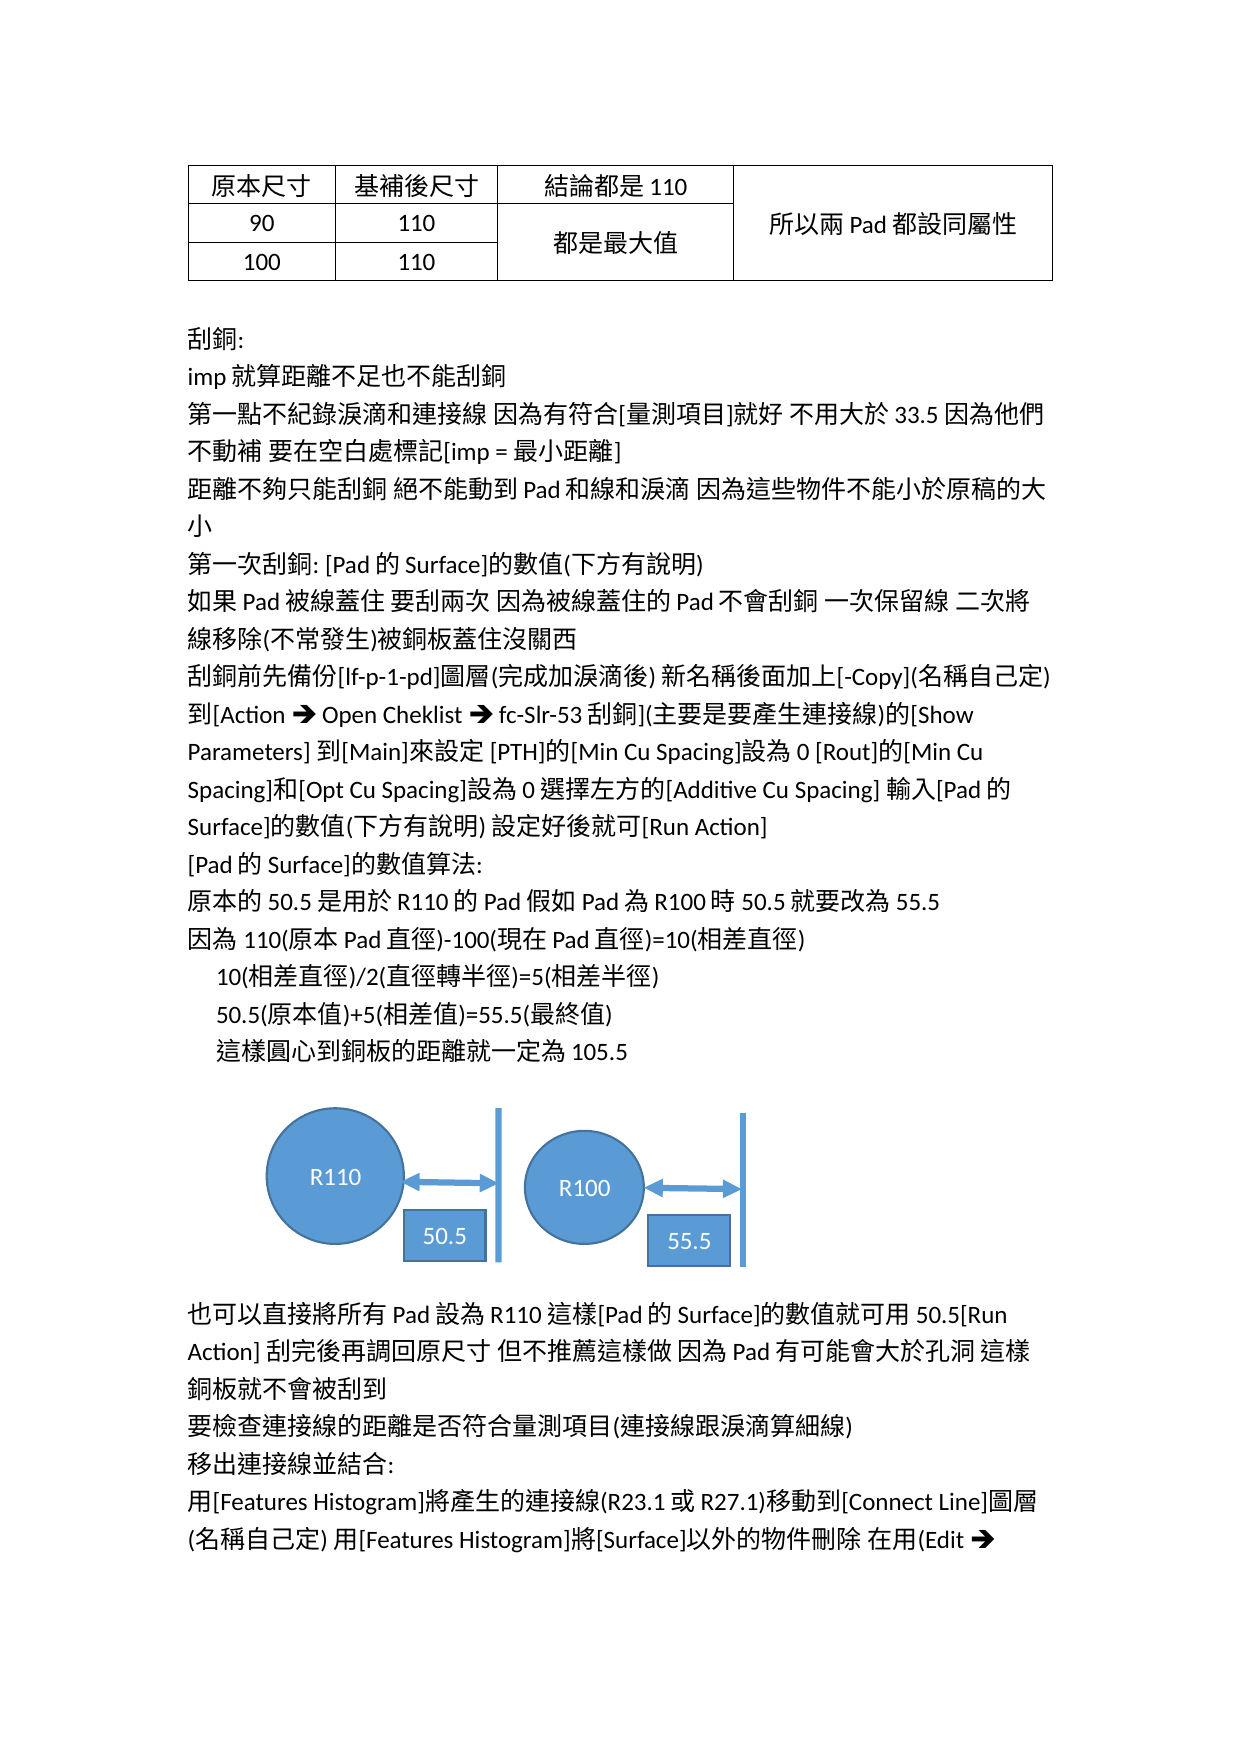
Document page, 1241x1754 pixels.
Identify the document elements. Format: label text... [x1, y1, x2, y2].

table_header 結論都是110 [498, 166, 733, 203]
text 50.5(原本值)+5(相差值)=55.5(最終值) [187, 994, 1053, 1031]
text imp就算距離不足也不能刮銅 [187, 356, 1053, 394]
table_header 原本尺寸 [189, 166, 335, 203]
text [187, 1481, 1053, 1556]
table_header 基補後尺寸 [336, 166, 497, 203]
text 如果Pad被線蓋住 要刮兩次 因為被線蓋住的Pad不會刮銅 一次保留線 二次將線移除(不常發生)被銅板蓋住沒關西 [187, 581, 1053, 656]
text 原本的50.5是用於R110的Pad 假如Pad為R100時 50.5就要改為55.5 [187, 881, 1053, 919]
text [Pad的Surface]的數值算法: [187, 844, 1053, 881]
text 刮銅: [187, 319, 1053, 356]
table_cell 110 [336, 243, 497, 280]
text 距離不夠只能刮銅 絕不能動到Pad和線和淚滴 因為這些物件不能小於原稿的大小 [187, 469, 1053, 544]
table_cell 都是最大值 [498, 204, 733, 280]
table_cell 100 [189, 243, 335, 280]
table_header 所以兩Pad都設同屬性 [734, 166, 1052, 280]
text 第一次刮銅: [Pad的Surface]的數值(下方有說明) [187, 544, 1053, 581]
text 刮銅前先備份[lf-p-1-pd]圖層(完成加淚滴後) 新名稱後面加上[-Copy](名稱自己定) 到[Action Open Cheklist fc-Slr-53刮銅](主要是要產生連接線)的[Show Parameters] 到[Main]來設定 [PTH]的[Min Cu Spacing]設為0 [Rout]的[Min Cu Spacing]和[Opt Cu Spacing]設為0 選擇左方的[Additive Cu Spacing] 輸入[Pad的Surface]的數值(下方有說明) 設定好後就可[Run Action] [187, 656, 1053, 844]
text 要檢查連接線的距離是否符合量測項目(連接線跟淚滴算細線) [187, 1406, 1053, 1444]
text 這樣圓心到銅板的距離就一定為105.5 [187, 1031, 1053, 1069]
table_cell 110 [336, 204, 497, 242]
text 移出連接線並結合: [187, 1444, 1053, 1481]
text 也可以直接將所有Pad設為R110 這樣[Pad的Surface]的數值就可用50.5[Run Action] 刮完後再調回原尺寸 但不推薦這樣做 因為Pad有可能會大於孔洞 這樣銅板就不會被刮到 [187, 1294, 1053, 1406]
table_cell 90 [189, 204, 335, 242]
text 第一點不紀錄淚滴和連接線 因為有符合[量測項目]就好 不用大於33.5 因為他們不動補 要在空白處標記[imp = 最小距離] [187, 394, 1053, 469]
text 因為 110(原本Pad直徑)-100(現在Pad直徑)=10(相差直徑) [187, 919, 1053, 956]
text 10(相差直徑)/2(直徑轉半徑)=5(相差半徑) [187, 956, 1053, 994]
